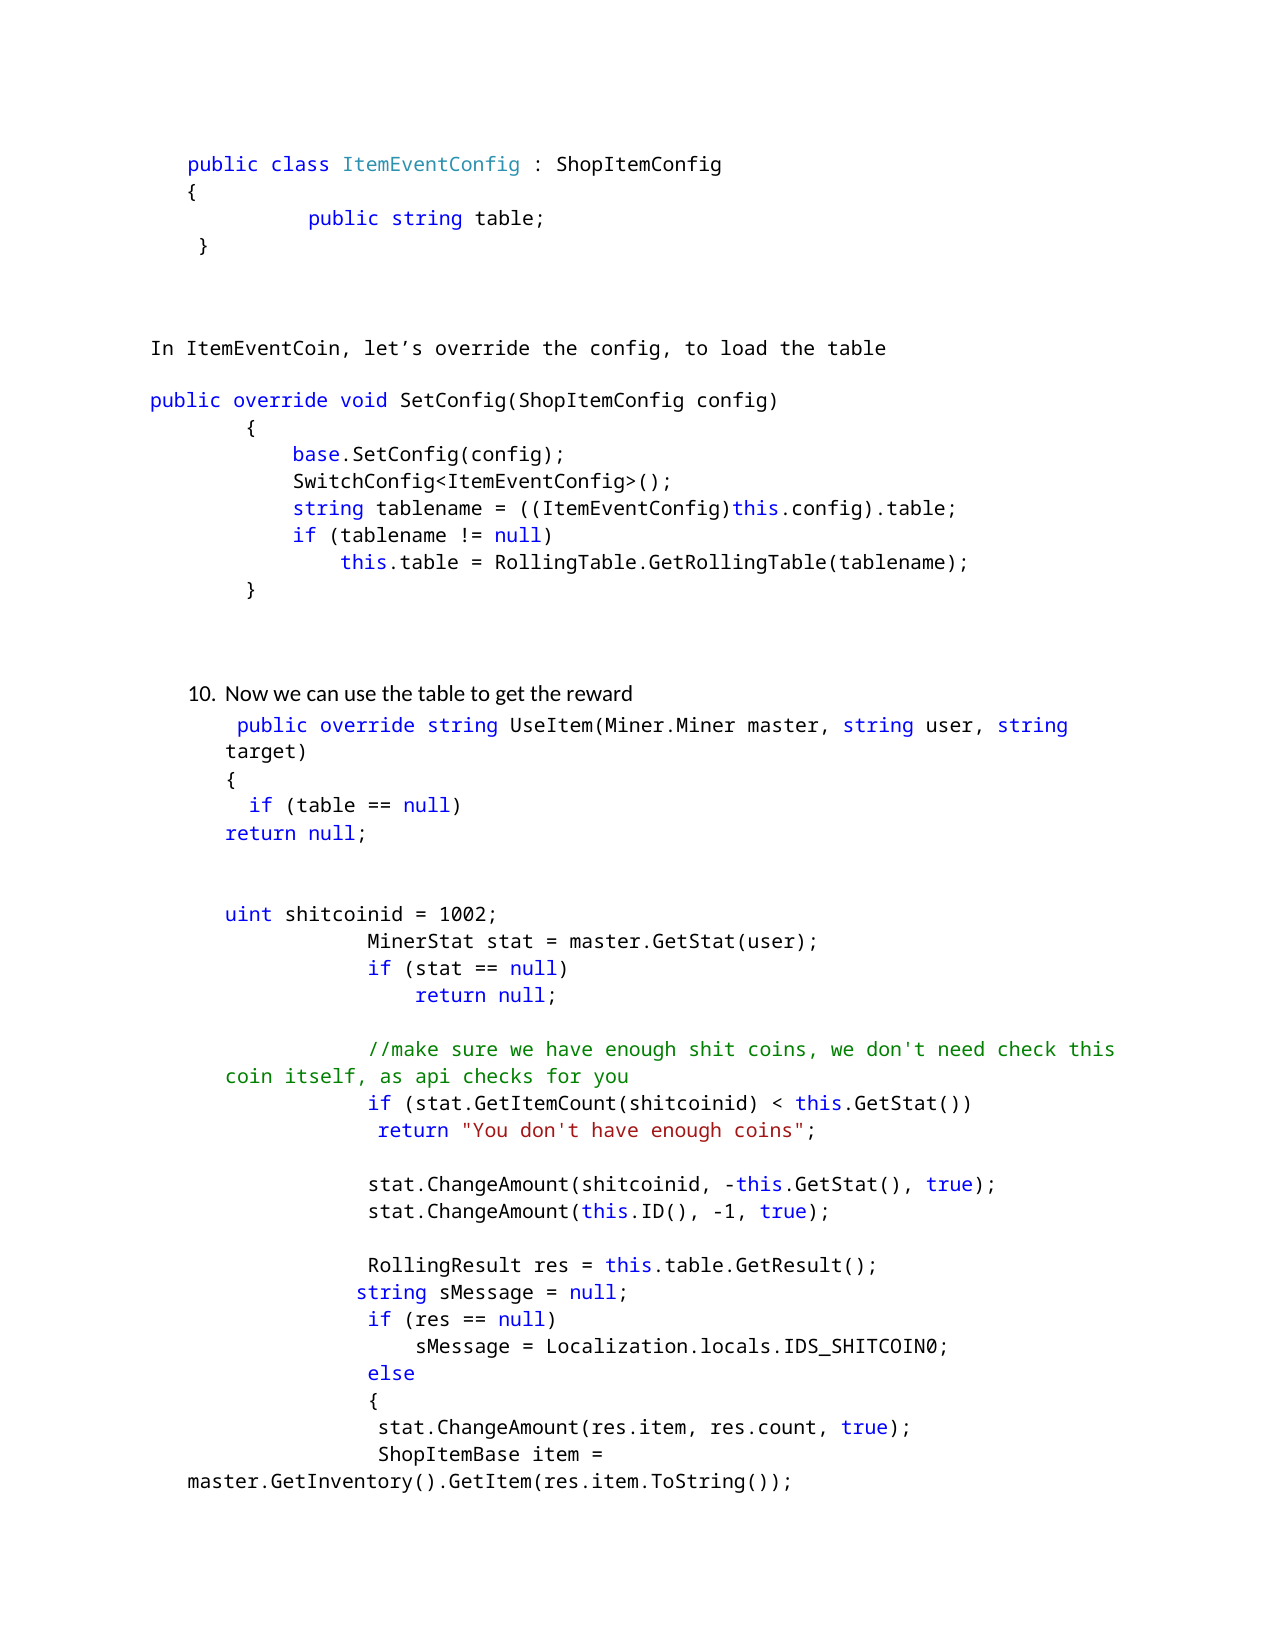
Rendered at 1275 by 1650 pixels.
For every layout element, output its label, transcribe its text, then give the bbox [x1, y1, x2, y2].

text In ItemEventCoin, let’s override the config, to load the table [150, 334, 1125, 361]
list if (table == null) [225, 792, 1125, 819]
list public override string UseItem(Miner.Miner master, string user, string target) [225, 711, 1125, 765]
list stat.ChangeAmount(shitcoinid, -this.GetStat(), true); [225, 1171, 1125, 1197]
list stat.ChangeAmount(this.ID(), -1, true); [225, 1197, 1125, 1224]
list if (stat == null) [225, 955, 1125, 982]
text if (tablename != null) [150, 521, 1125, 548]
list uint shitcoinid = 1002; [225, 901, 1125, 928]
list //make sure we have enough shit coins, we don't need check this coin itself, as api checks for you [225, 1036, 1125, 1089]
text public override void SetConfig(ShopItemConfig config) [150, 386, 1125, 413]
text { [150, 177, 1125, 204]
text return "You don't have enough coins"; [187, 1117, 1125, 1143]
text this.table = RollingTable.GetRollingTable(tablename); [150, 548, 1125, 575]
list return null; [225, 982, 1125, 1009]
list Now we can use the table to get the reward [187, 679, 1125, 707]
text } [150, 231, 1125, 258]
list { [225, 765, 1125, 792]
list if (res == null) [225, 1305, 1125, 1332]
list string sMessage = null; [225, 1278, 1125, 1305]
list { [225, 1386, 1125, 1413]
text stat.ChangeAmount(res.item, res.count, true); [187, 1413, 1125, 1440]
text base.SetConfig(config); [150, 440, 1125, 467]
list public string table; [225, 204, 1125, 231]
text public class ItemEventConfig : ShopItemConfig [187, 150, 1125, 177]
list sMessage = Localization.locals.IDS_SHITCOIN0; [225, 1332, 1125, 1359]
text string tablename = ((ItemEventConfig)this.config).table; [150, 494, 1125, 521]
list MinerStat stat = master.GetStat(user); [225, 928, 1125, 955]
text { [150, 413, 1125, 440]
text SwitchConfig<ItemEventConfig>(); [150, 467, 1125, 494]
list return null; [225, 819, 1125, 846]
list if (stat.GetItemCount(shitcoinid) < this.GetStat()) [225, 1089, 1125, 1117]
list RollingResult res = this.table.GetResult(); [225, 1251, 1125, 1278]
text } [150, 575, 1125, 602]
list else [225, 1359, 1125, 1386]
text ShopItemBase item = master.GetInventory().GetItem(res.item.ToString()); [187, 1440, 1125, 1494]
